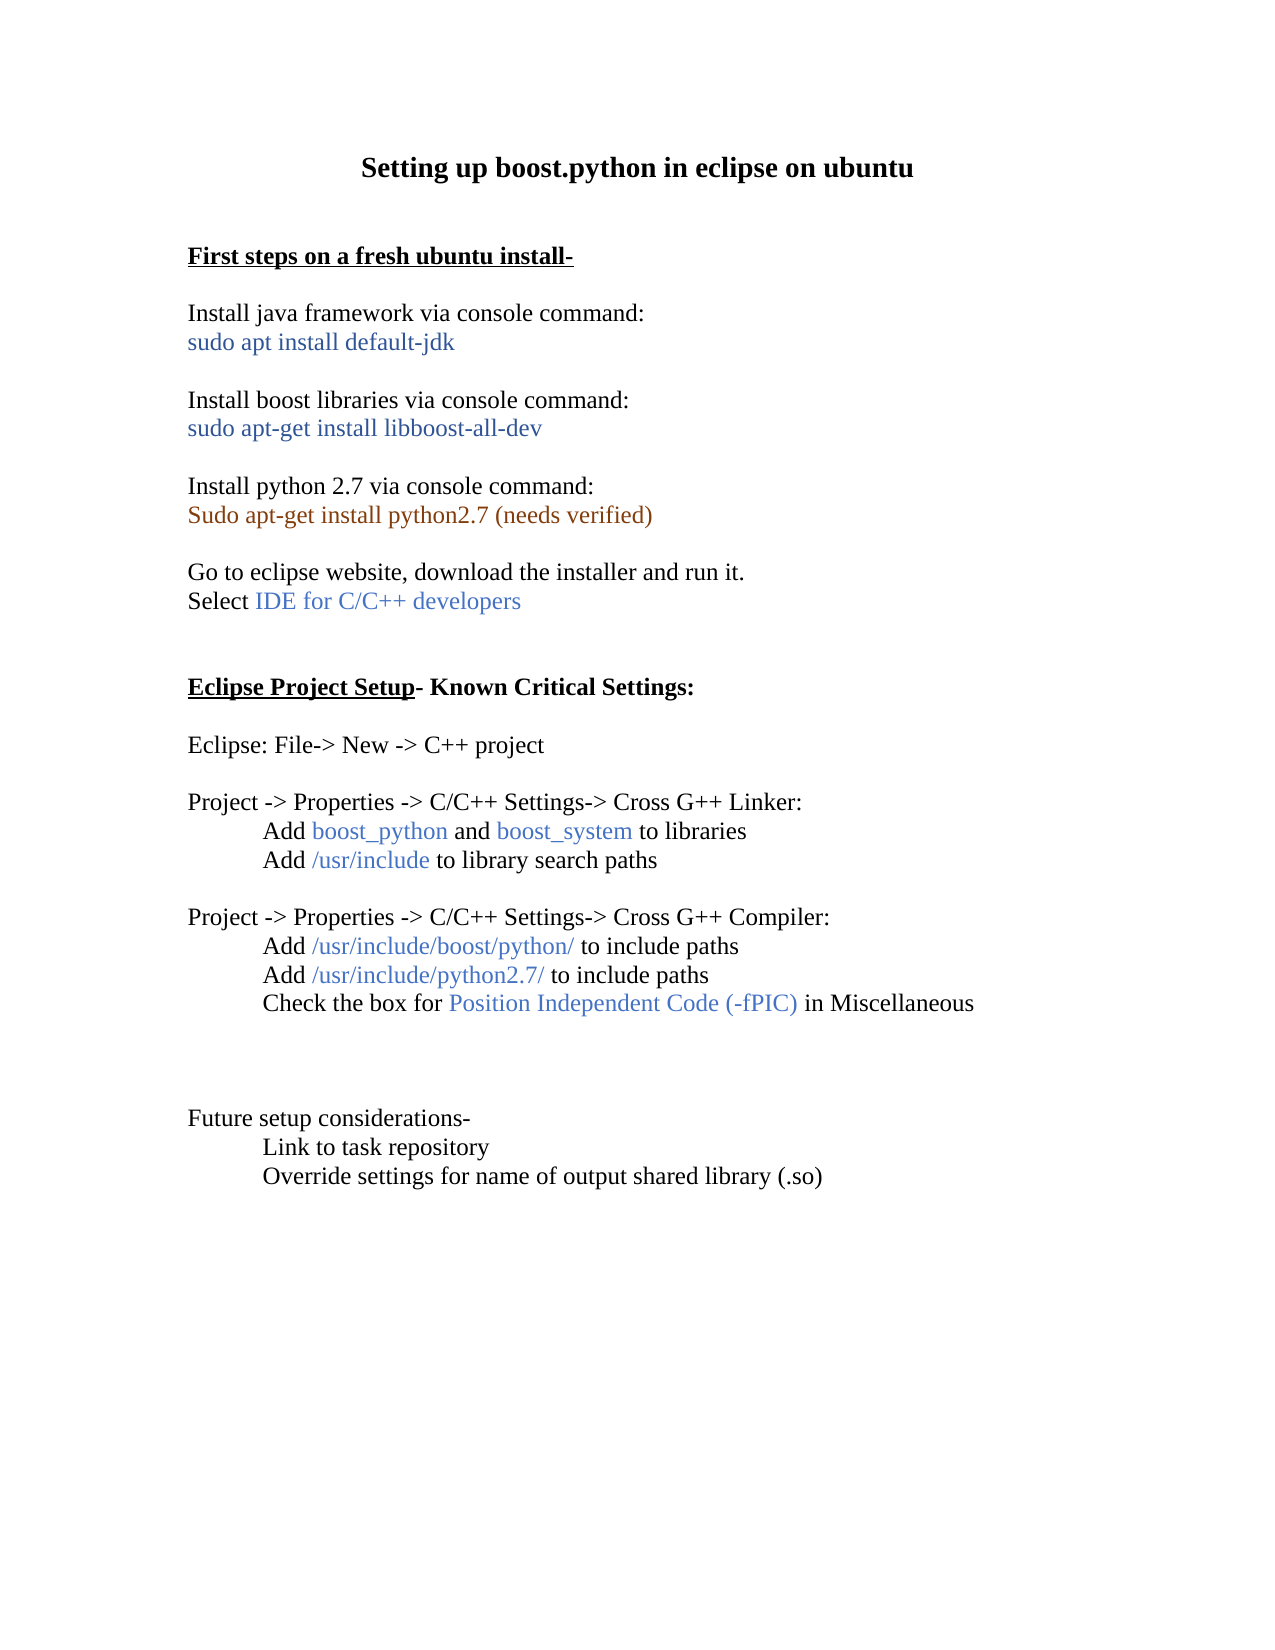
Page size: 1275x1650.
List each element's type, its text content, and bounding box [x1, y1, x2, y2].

text Install python 2.7 via console command: [187, 471, 1087, 500]
text Add /usr/include/boost/python/ to include paths [187, 931, 1087, 960]
text Setting up boost.python in eclipse on ubuntu [187, 150, 1087, 183]
text Project -> Properties -> C/C++ Settings-> Cross G++ Compiler: [187, 902, 1087, 931]
text Go to eclipse website, download the installer and run it. [187, 557, 1087, 586]
text Eclipse Project Setup- Known Critical Settings: [187, 672, 1087, 701]
text sudo apt install default-jdk [187, 327, 1087, 356]
text Check the box for Position Independent Code (-fPIC) in Miscellaneous [187, 988, 1087, 1017]
text Add /usr/include/python2.7/ to include paths [187, 960, 1087, 988]
text First steps on a fresh ubuntu install- [187, 241, 1087, 270]
text Add boost_python and boost_system to libraries [187, 816, 1087, 845]
text Link to task repository [187, 1132, 1087, 1161]
text Future setup considerations- [187, 1103, 1087, 1132]
text Install boost libraries via console command: [187, 385, 1087, 413]
text Install java framework via console command: [187, 298, 1087, 327]
text Override settings for name of output shared library (.so) [187, 1161, 1087, 1190]
text Eclipse: File-> New -> C++ project [187, 730, 1087, 758]
text Add /usr/include to library search paths [187, 845, 1087, 873]
text sudo apt-get install libboost-all-dev [187, 413, 1087, 442]
text Project -> Properties -> C/C++ Settings-> Cross G++ Linker: [187, 787, 1087, 816]
text Select IDE for C/C++ developers [187, 586, 1087, 615]
text Sudo apt-get install python2.7 (needs verified) [187, 500, 1087, 528]
